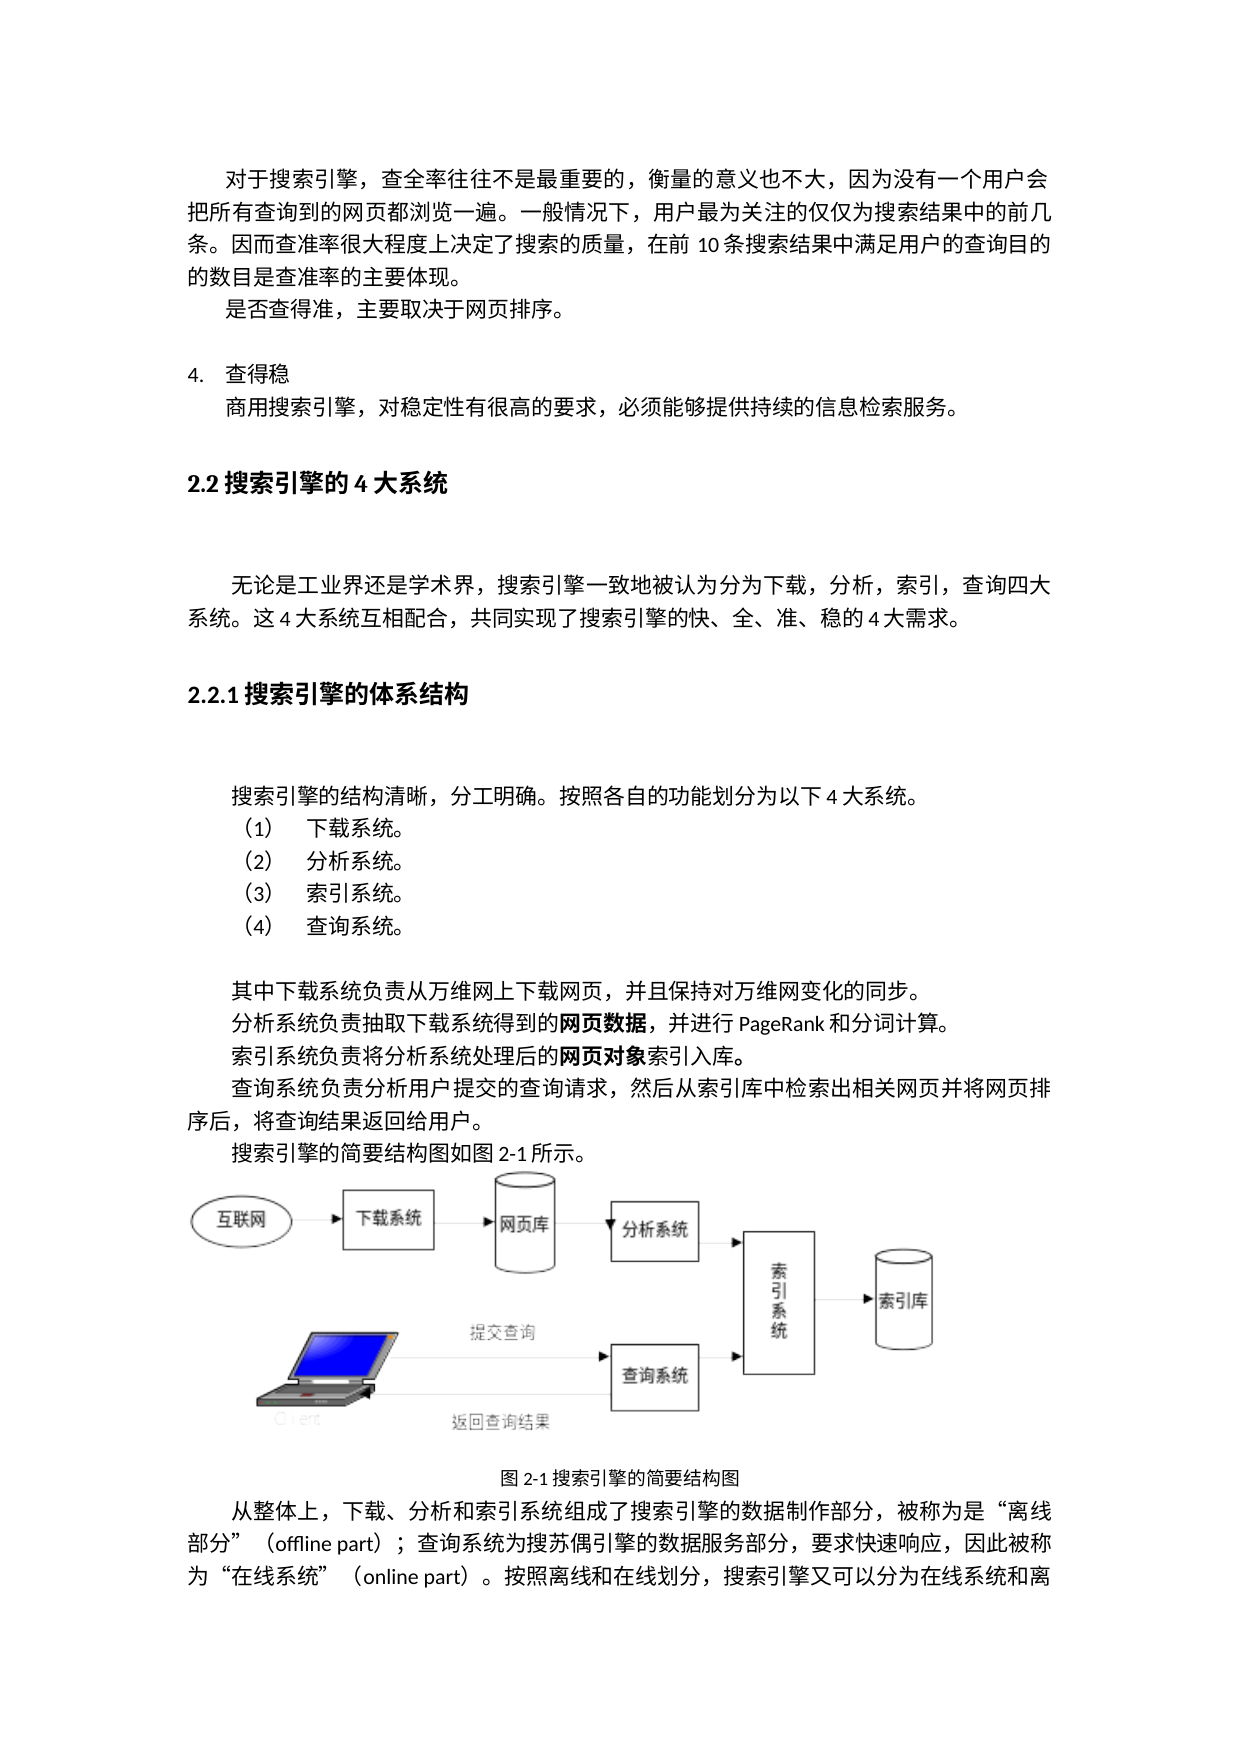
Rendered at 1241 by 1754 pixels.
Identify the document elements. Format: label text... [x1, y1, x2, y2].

text 对于搜索引擎，查全率往往不是最重要的，衡量的意义也不大，因为没有一个用户会把所有查询到的网页都浏览一遍。一般情况下，用户最为关注的仅仅为搜索结果中的前几条。因而查准率很大程度上决定了搜索的质量，在前10条搜索结果中满足用户的查询目的的数目是查准率的主要体现。 [187, 162, 1053, 292]
text 其中下载系统负责从万维网上下载网页，并且保持对万维网变化的同步。 [187, 973, 1053, 1006]
subtitle 2.2 搜索引擎的4大系统 [187, 449, 1053, 514]
list 分析系统。 [231, 843, 1053, 876]
text 索引系统负责将分析系统处理后的网页对象索引入库。 [187, 1038, 1053, 1071]
text 查询系统负责分析用户提交的查询请求，然后从索引库中检索出相关网页并将网页排序后，将查询结果返回给用户。 [187, 1071, 1053, 1136]
text 无论是工业界还是学术界，搜索引擎一致地被认为分为下载，分析，索引，查询四大系统。这4大系统互相配合，共同实现了搜索引擎的快、全、准、稳的4大需求。 [187, 568, 1053, 633]
list 查得稳 [187, 357, 1053, 389]
list 查询系统。 [231, 908, 1053, 941]
list 索引系统。 [231, 876, 1053, 908]
text 搜索引擎的结构清晰，分工明确。按照各自的功能划分为以下4大系统。 [187, 778, 1053, 811]
subtitle 2.2.1 搜索引擎的体系结构 [187, 660, 1053, 725]
text 搜索引擎的简要结构图如图2-1所示。 [187, 1136, 1053, 1168]
text 图2-1 搜索引擎的简要结构图 [187, 1461, 1053, 1493]
list 下载系统。 [231, 811, 1053, 843]
text 商用搜索引擎，对稳定性有很高的要求，必须能够提供持续的信息检索服务。 [225, 389, 1053, 422]
text 是否查得准，主要取决于网页排序。 [187, 292, 1053, 324]
text 分析系统负责抽取下载系统得到的网页数据，并进行PageRank和分词计算。 [187, 1006, 1053, 1038]
